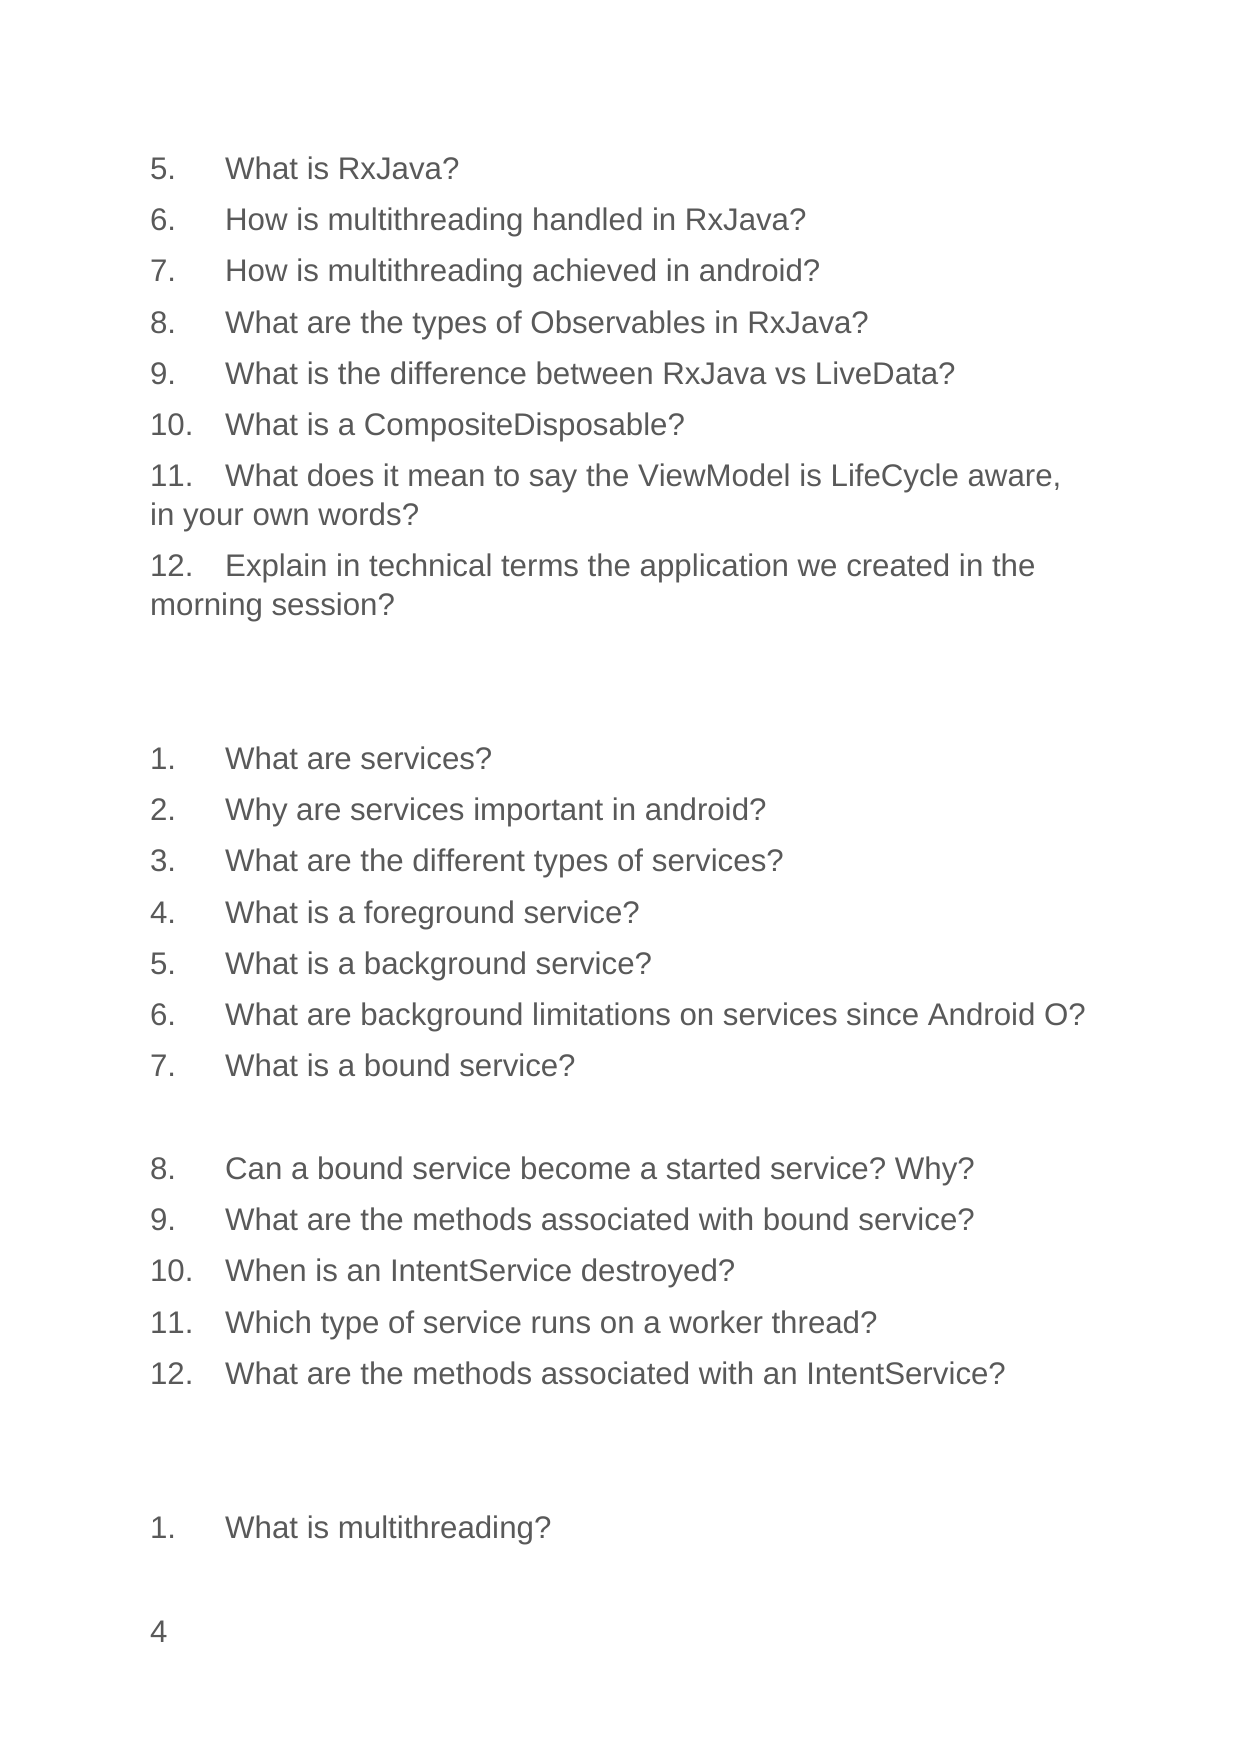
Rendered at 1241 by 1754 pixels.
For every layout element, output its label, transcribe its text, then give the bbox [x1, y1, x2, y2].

text 6. How is multithreading handled in RxJava? [150, 201, 1090, 237]
text 1. What is multithreading? [150, 1509, 1090, 1545]
text 3. What are the different types of services? [150, 842, 1090, 878]
text 2. Why are services important in android? [150, 791, 1090, 827]
text 11. What does it mean to say the ViewModel is LifeCycle aware, in your own words? [150, 457, 1090, 532]
text 9. What are the methods associated with bound service? [150, 1201, 1090, 1237]
text 1. What are services? [150, 740, 1090, 776]
text 5. What is RxJava? [150, 150, 1090, 186]
text 10. What is a CompositeDisposable? [150, 406, 1090, 442]
text 8. What are the types of Observables in RxJava? [150, 304, 1090, 340]
text 12. What are the methods associated with an IntentService? [150, 1355, 1090, 1391]
text 6. What are background limitations on services since Android O? [150, 996, 1090, 1032]
text 7. What is a bound service? [150, 1047, 1090, 1083]
text 12. Explain in technical terms the application we created in the morning session? [150, 547, 1090, 622]
text 10. When is an IntentService destroyed? [150, 1252, 1090, 1288]
text 8. Can a bound service become a started service? Why? [150, 1150, 1090, 1186]
text 4. What is a foreground service? [150, 894, 1090, 930]
text 11. Which type of service runs on a worker thread? [150, 1304, 1090, 1340]
text 7. How is multithreading achieved in android? [150, 252, 1090, 288]
text 5. What is a background service? [150, 945, 1090, 981]
text 9. What is the difference between RxJava vs LiveData? [150, 355, 1090, 391]
